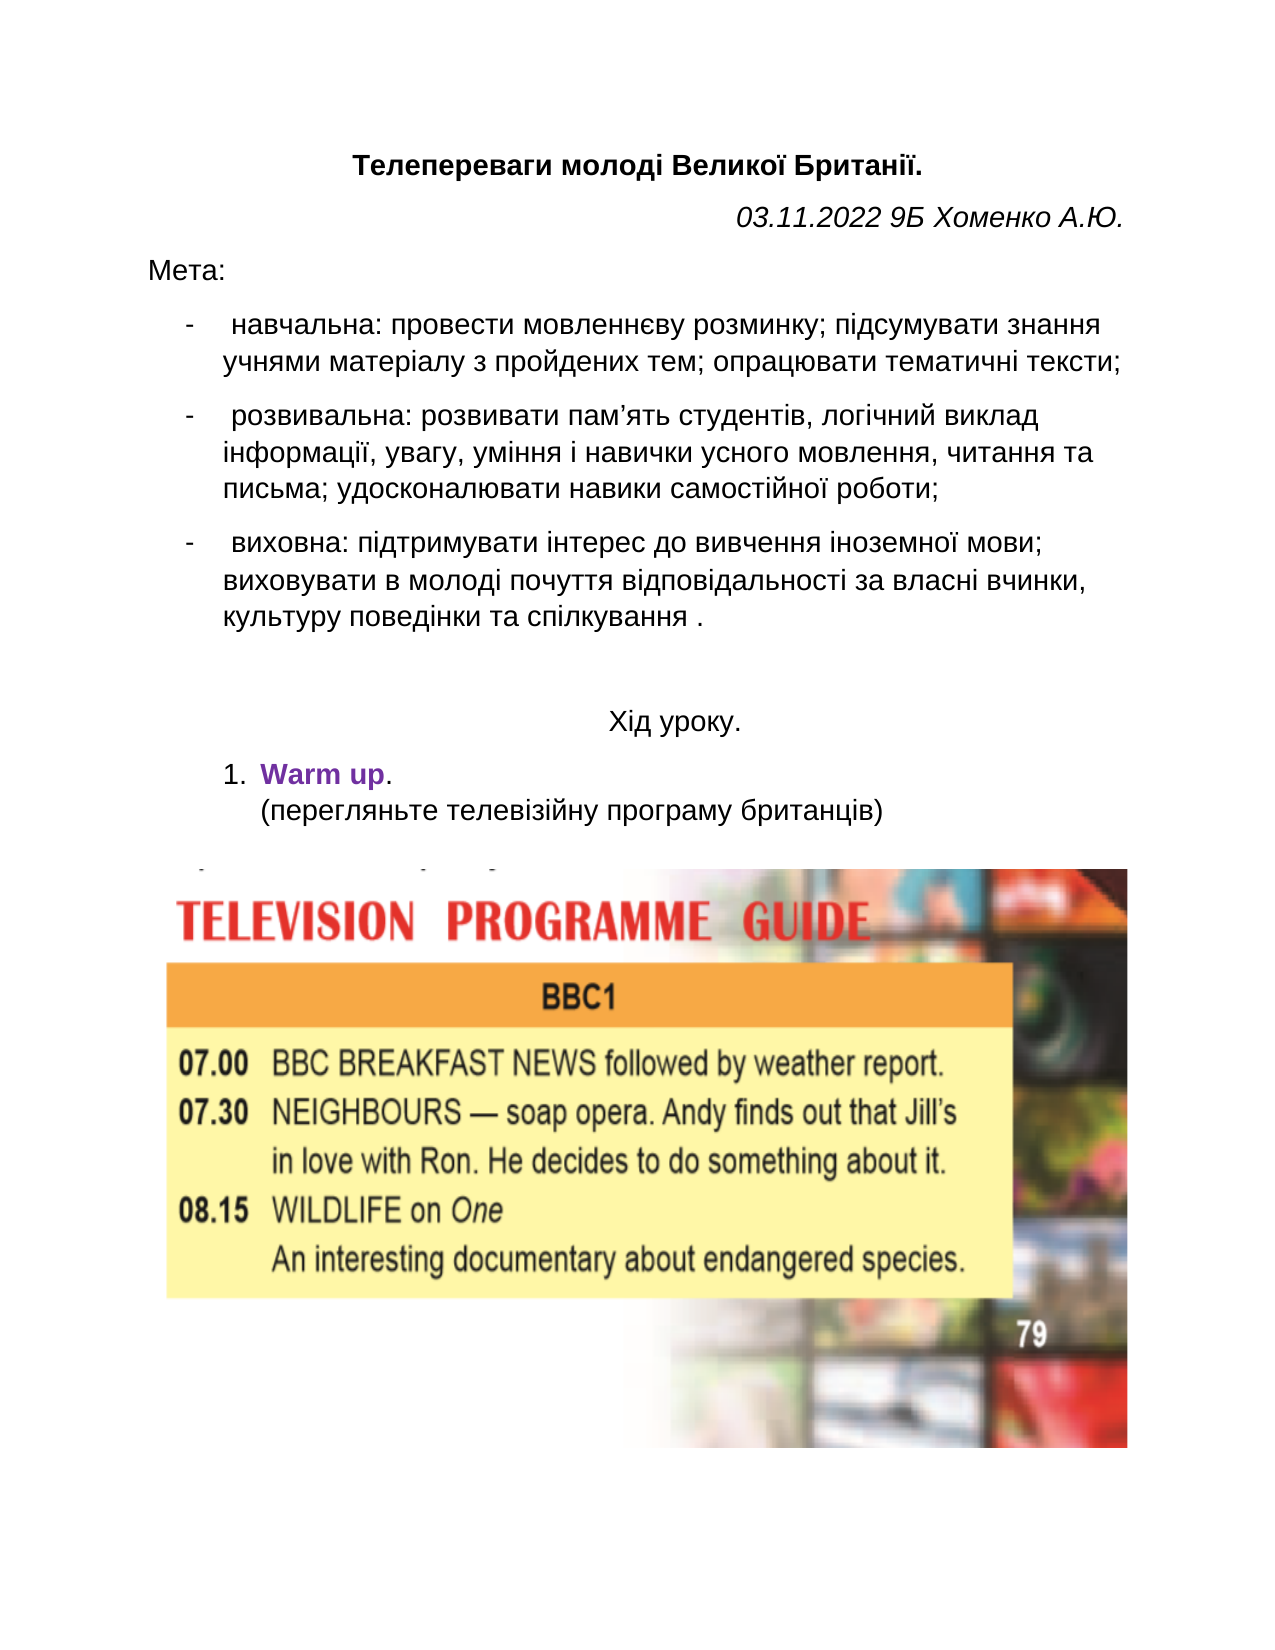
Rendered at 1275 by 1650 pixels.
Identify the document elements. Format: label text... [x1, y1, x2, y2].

list розвивальна: розвивати пам’ять студентів, логічний виклад інформації, увагу, уміння і навички усного мовлення, читання та письма; удосконалювати навики самостійної роботи; [185, 397, 1127, 505]
list (перегляньте телевізійну програму британців) [260, 793, 1127, 827]
text 03.11.2022 9Б Хоменко А.Ю. [148, 200, 1127, 234]
list навчальна: провести мовленнєву розминку; підсумувати знання учнями матеріалу з пройдених тем; опрацювати тематичні тексти; [185, 306, 1127, 378]
text Мета: [148, 253, 1127, 287]
text Хід уроку. [223, 704, 1127, 738]
text Телепереваги молоді Великої Британії. [148, 148, 1127, 181]
picture [148, 869, 1128, 1448]
list Warm up. [223, 757, 1127, 791]
list виховна: підтримувати інтерес до вивчення іноземної мови; виховувати в молоді почуття відповідальності за власні вчинки, культуру поведінки та спілкування . [185, 524, 1127, 632]
